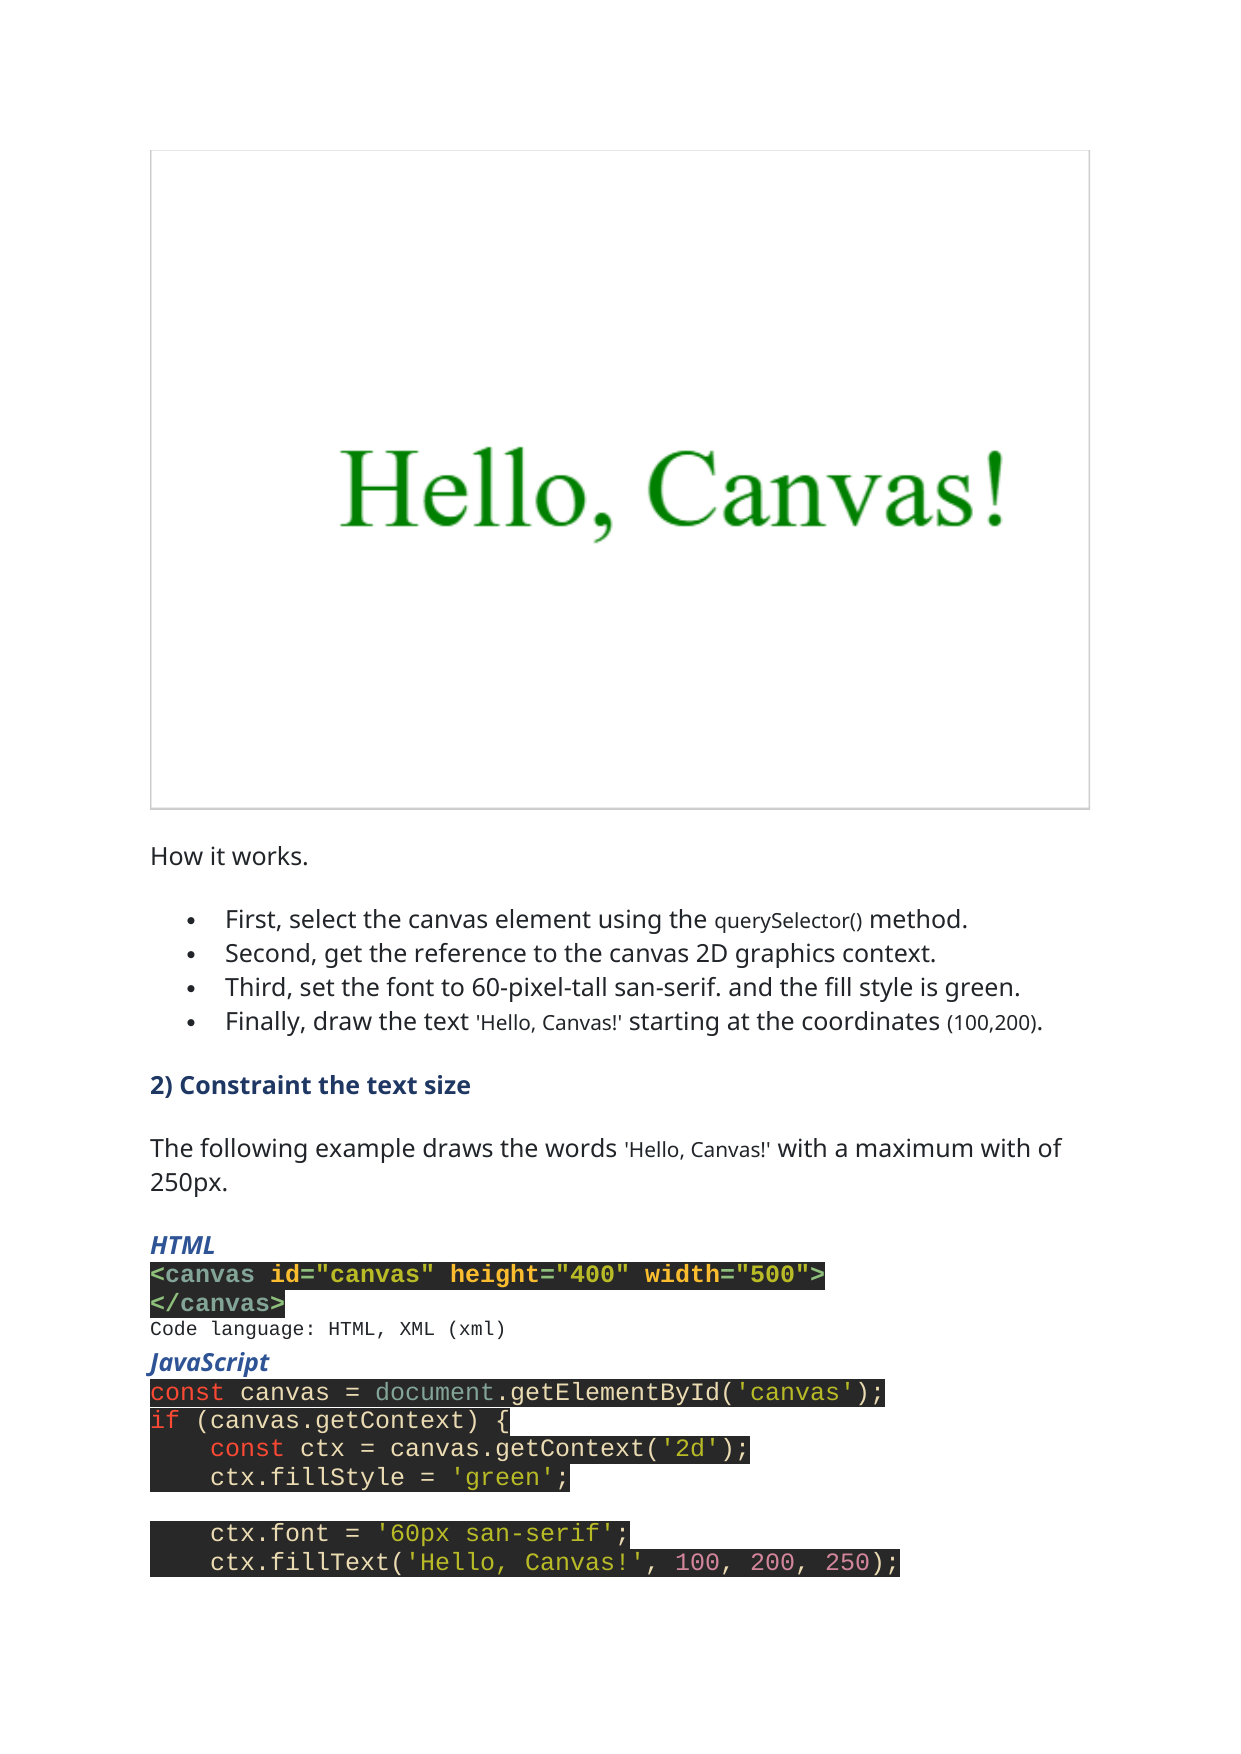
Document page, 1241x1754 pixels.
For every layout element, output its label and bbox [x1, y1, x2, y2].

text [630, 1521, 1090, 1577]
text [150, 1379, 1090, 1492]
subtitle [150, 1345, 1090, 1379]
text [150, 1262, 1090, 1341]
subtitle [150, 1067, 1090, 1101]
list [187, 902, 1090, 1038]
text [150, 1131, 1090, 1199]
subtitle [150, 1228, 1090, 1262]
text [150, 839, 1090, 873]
picture [150, 150, 1091, 810]
